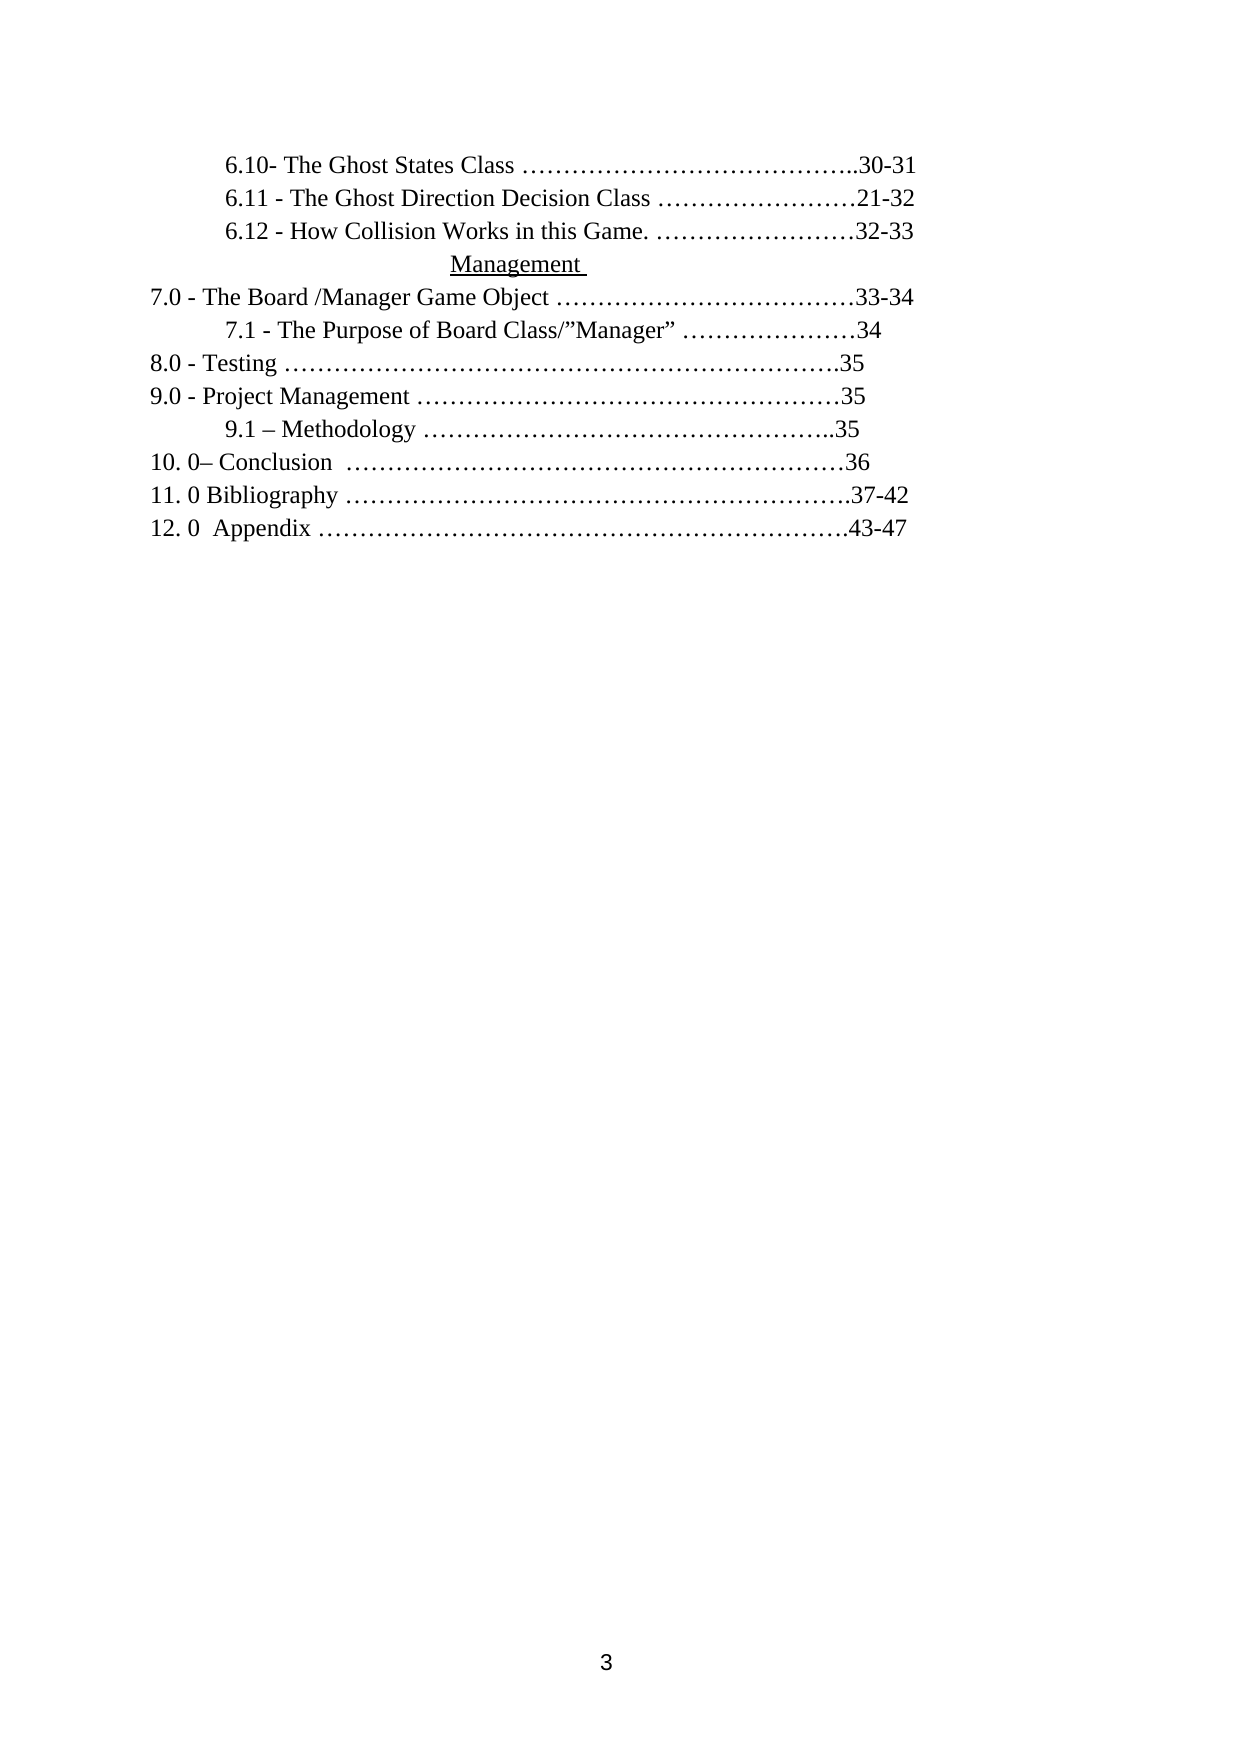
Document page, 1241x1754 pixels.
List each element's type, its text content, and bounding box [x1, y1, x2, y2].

text 7.1 - The Purpose of Board Class/”Manager” …………………34 [150, 315, 1090, 344]
text 11. 0 Bibliography …………………………………………………….37-42 [150, 480, 1090, 509]
text 8.0 - Testing ………………………………………………………….35 9.0 - Project Management ……………………………………………35 [150, 348, 1090, 410]
text 10. 0– Conclusion ……………………………………………………36 [150, 447, 1090, 476]
text 6.10- The Ghost States Class …………………………………..30-31 6.11 - The Ghost Direction Decision Class ……………………21-32 6.12 - How Collision Works in this Game. ……………………32-33 [150, 150, 1090, 245]
text 9.1 – Methodology …………………………………………..35 [150, 414, 1090, 443]
text 12. 0 Appendix ……………………………………………………….43-47 [150, 513, 1090, 542]
text 7.0 - The Board /Manager Game Object ………………………………33-34 [150, 282, 1090, 311]
text Management [450, 249, 1090, 278]
